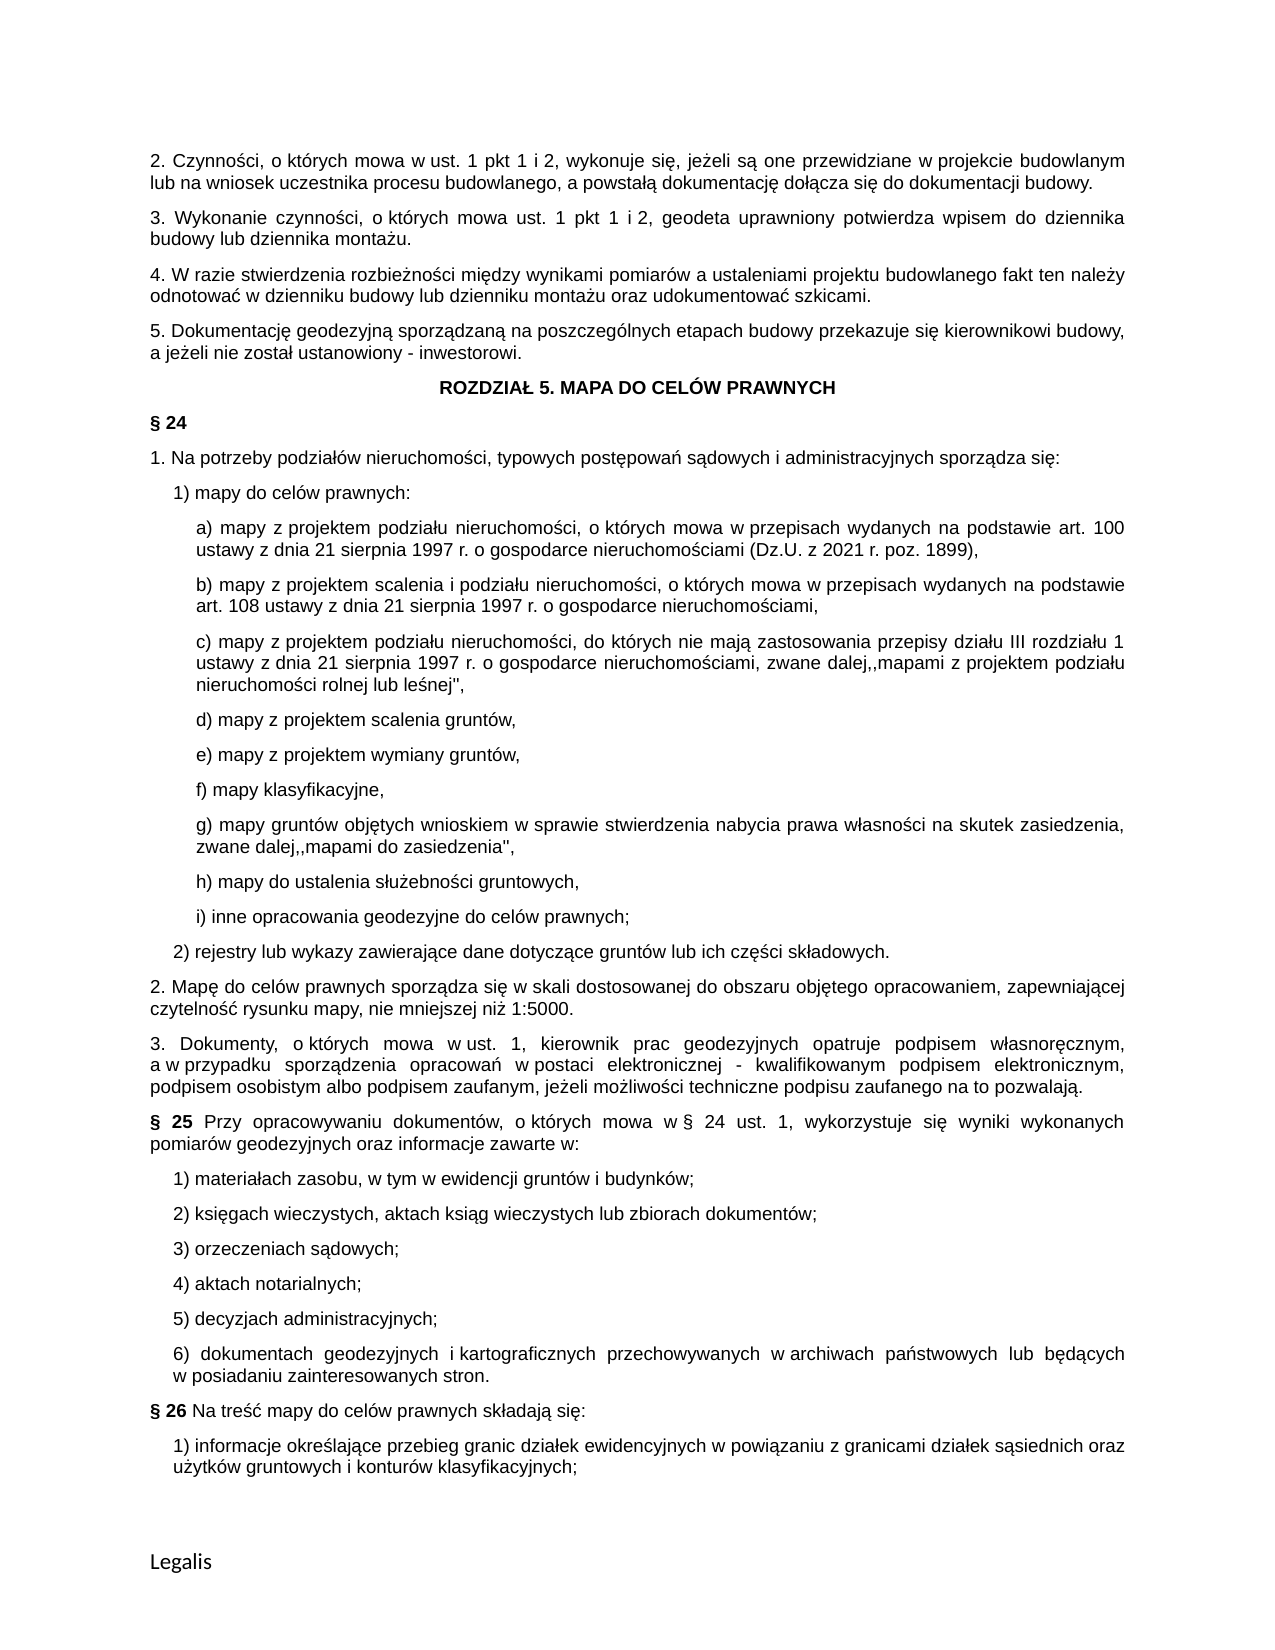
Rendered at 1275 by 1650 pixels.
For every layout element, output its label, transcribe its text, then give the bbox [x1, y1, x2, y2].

text h) mapy do ustalenia służebności gruntowych, [196, 871, 1125, 892]
text i) inne opracowania geodezyjne do celów prawnych; [196, 906, 1125, 927]
text § 25 Przy opracowywaniu dokumentów, o których mowa w § 24 ust. 1, wykorzystuje się wyniki wykonanych pomiarów geodezyjnych oraz informacje zawarte w: [150, 1111, 1125, 1154]
text c) mapy z projektem podziału nieruchomości, do których nie mają zastosowania przepisy działu III rozdziału 1 ustawy z dnia 21 sierpnia 1997 r. o gospodarce nieruchomościami, zwane dalej,,mapami z projektem podziału nieruchomości rolnej lub leśnej'', [196, 630, 1125, 695]
text 6) dokumentach geodezyjnych i kartograficznych przechowywanych w archiwach państwowych lub będących w posiadaniu zainteresowanych stron. [173, 1343, 1125, 1386]
text 2. Czynności, o których mowa w ust. 1 pkt 1 i 2, wykonuje się, jeżeli są one przewidziane w projekcie budowlanym lub na wniosek uczestnika procesu budowlanego, a powstałą dokumentację dołącza się do dokumentacji budowy. [150, 150, 1125, 193]
text 1) mapy do celów prawnych: [173, 482, 1125, 503]
text 4) aktach notarialnych; [173, 1273, 1125, 1294]
text 1. Na potrzeby podziałów nieruchomości, typowych postępowań sądowych i administracyjnych sporządza się: [150, 447, 1125, 468]
text 2) księgach wieczystych, aktach ksiąg wieczystych lub zbiorach dokumentów; [173, 1203, 1125, 1224]
text f) mapy klasyfikacyjne, [196, 779, 1125, 800]
text 2) rejestry lub wykazy zawierające dane dotyczące gruntów lub ich części składowych. [173, 941, 1125, 962]
text 1) informacje określające przebieg granic działek ewidencyjnych w powiązaniu z granicami działek sąsiednich oraz użytków gruntowych i konturów klasyfikacyjnych; [173, 1435, 1125, 1478]
text 1) materiałach zasobu, w tym w ewidencji gruntów i budynków; [173, 1167, 1125, 1189]
text d) mapy z projektem scalenia gruntów, [196, 709, 1125, 730]
text g) mapy gruntów objętych wnioskiem w sprawie stwierdzenia nabycia prawa własności na skutek zasiedzenia, zwane dalej,,mapami do zasiedzenia'', [196, 814, 1125, 857]
text 3. Dokumenty, o których mowa w ust. 1, kierownik prac geodezyjnych opatruje podpisem własnoręcznym, a w przypadku sporządzenia opracowań w postaci elektronicznej - kwalifikowanym podpisem elektronicznym, podpisem osobistym albo podpisem zaufanym, jeżeli możliwości techniczne podpisu zaufanego na to pozwalają. [150, 1033, 1125, 1097]
text 3. Wykonanie czynności, o których mowa ust. 1 pkt 1 i 2, geodeta uprawniony potwierdza wpisem do dziennika budowy lub dziennika montażu. [150, 207, 1125, 250]
text 2. Mapę do celów prawnych sporządza się w skali dostosowanej do obszaru objętego opracowaniem, zapewniającej czytelność rysunku mapy, nie mniejszej niż 1:5000. [150, 976, 1125, 1019]
text a) mapy z projektem podziału nieruchomości, o których mowa w przepisach wydanych na podstawie art. 100 ustawy z dnia 21 sierpnia 1997 r. o gospodarce nieruchomościami (Dz.U. z 2021 r. poz. 1899), [196, 517, 1125, 560]
text § 26 Na treść mapy do celów prawnych składają się: [150, 1400, 1125, 1421]
text 3) orzeczeniach sądowych; [173, 1238, 1125, 1259]
text § 24 [150, 412, 1125, 433]
text 4. W razie stwierdzenia rozbieżności między wynikami pomiarów a ustaleniami projektu budowlanego fakt ten należy odnotować w dzienniku budowy lub dzienniku montażu oraz udokumentować szkicami. [150, 263, 1125, 306]
text Rozdział 5. Mapa do celów prawnych [150, 377, 1125, 398]
text b) mapy z projektem scalenia i podziału nieruchomości, o których mowa w przepisach wydanych na podstawie art. 108 ustawy z dnia 21 sierpnia 1997 r. o gospodarce nieruchomościami, [196, 574, 1125, 617]
text 5) decyzjach administracyjnych; [173, 1308, 1125, 1329]
text 5. Dokumentację geodezyjną sporządzaną na poszczególnych etapach budowy przekazuje się kierownikowi budowy, a jeżeli nie został ustanowiony - inwestorowi. [150, 320, 1125, 363]
text e) mapy z projektem wymiany gruntów, [196, 744, 1125, 765]
